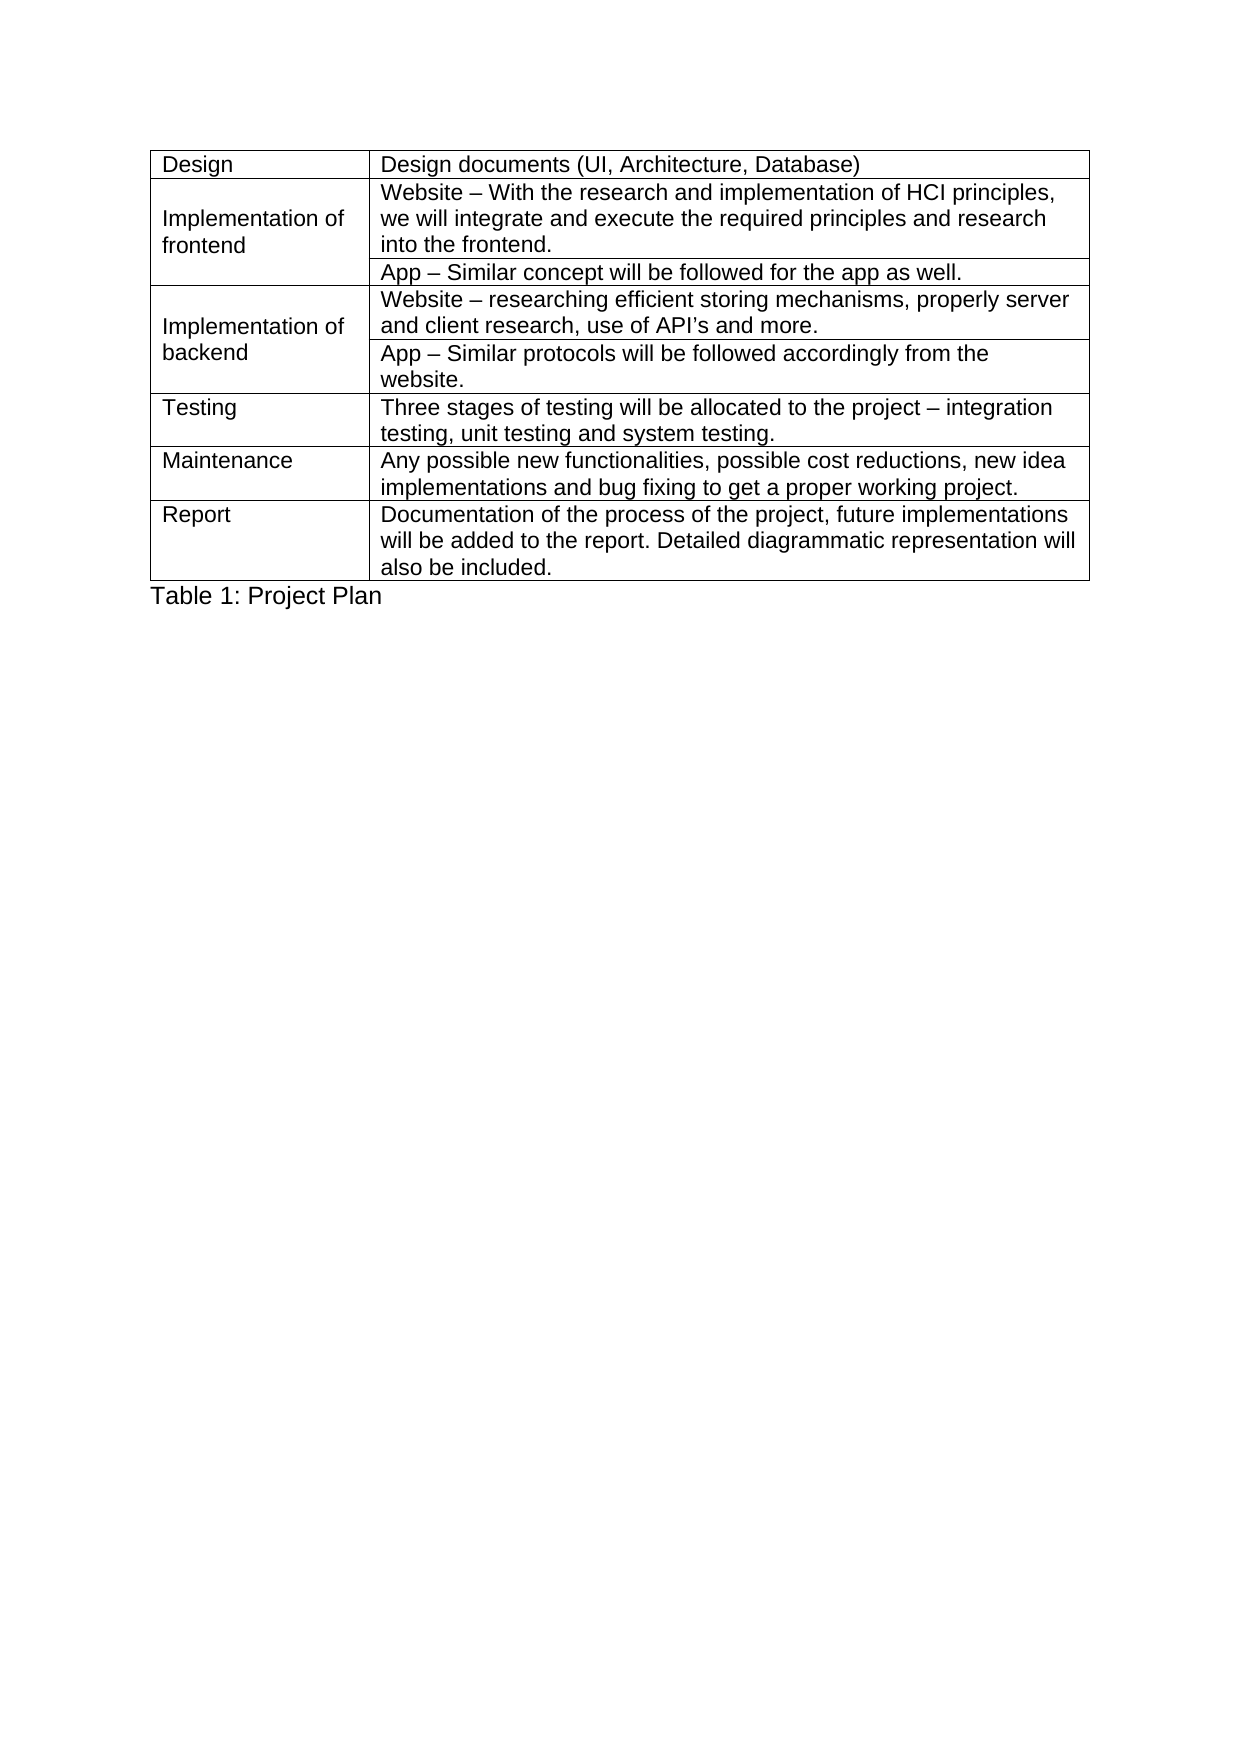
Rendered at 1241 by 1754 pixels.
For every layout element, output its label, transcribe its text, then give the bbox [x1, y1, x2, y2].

table_cell Any possible new functionalities, possible cost reductions, new idea implementations and bug fixing to get a proper working project. [370, 447, 1089, 500]
table_cell Maintenance [151, 447, 369, 500]
table_cell Implementation of frontend [151, 179, 369, 285]
table_cell Testing [151, 394, 369, 446]
table_cell Three stages of testing will be allocated to the project – integration testing, unit testing and system testing. [370, 394, 1089, 446]
table_cell Documentation of the process of the project, future implementations will be added to the report. Detailed diagrammatic representation will also be included. [370, 501, 1089, 580]
table_cell Design [151, 151, 369, 177]
table_cell App – Similar concept will be followed for the app as well. [370, 259, 1089, 285]
table_cell Design documents (UI, Architecture, Database) [370, 151, 1089, 177]
table_cell Implementation of backend [151, 286, 369, 392]
text Table 1: Project Plan [150, 581, 1090, 610]
table_cell Report [151, 501, 369, 580]
table_cell Website – researching efficient storing mechanisms, properly server and client research, use of API’s and more. [370, 286, 1089, 339]
table_cell Website – With the research and implementation of HCI principles, we will integrate and execute the required principles and research into the frontend. [370, 179, 1089, 257]
table_cell App – Similar protocols will be followed accordingly from the website. [370, 340, 1089, 392]
